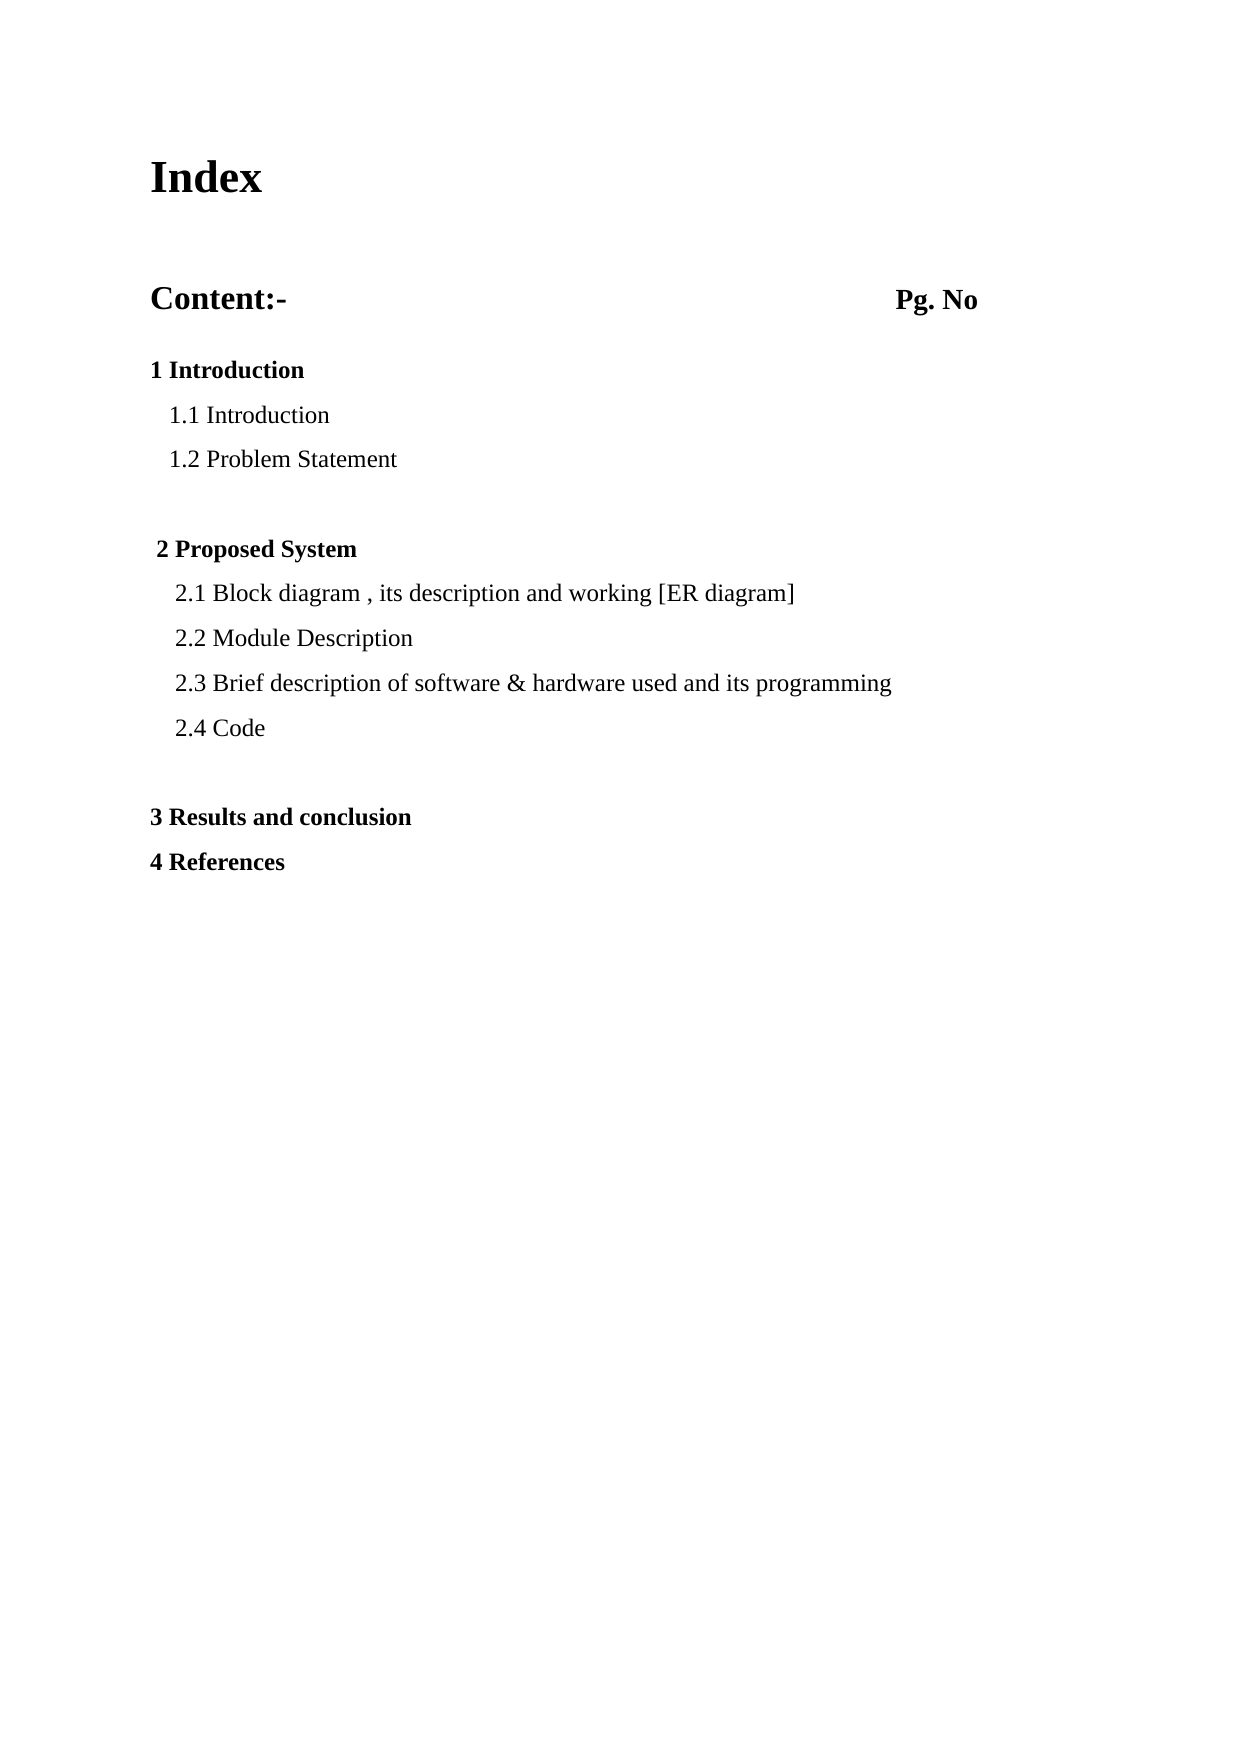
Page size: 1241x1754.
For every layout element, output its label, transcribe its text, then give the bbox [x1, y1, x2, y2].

text 2.1 Block diagram , its description and working [ER diagram] [150, 578, 1090, 607]
text Index [150, 150, 1090, 203]
text Content:- Pg. No [150, 278, 1090, 316]
text 2.3 Brief description of software & hardware used and its programming [150, 668, 1090, 697]
text 2 Proposed System [150, 534, 1090, 563]
text 3 Results and conclusion [150, 802, 1090, 831]
text 1.1 Introduction [150, 400, 1090, 428]
text 1 Introduction [150, 355, 1090, 384]
text 2.2 Module Description [150, 623, 1090, 652]
text 1.2 Problem Statement [150, 444, 1090, 473]
text 2.4 Code [150, 713, 1090, 741]
text 4 References [150, 847, 1090, 875]
